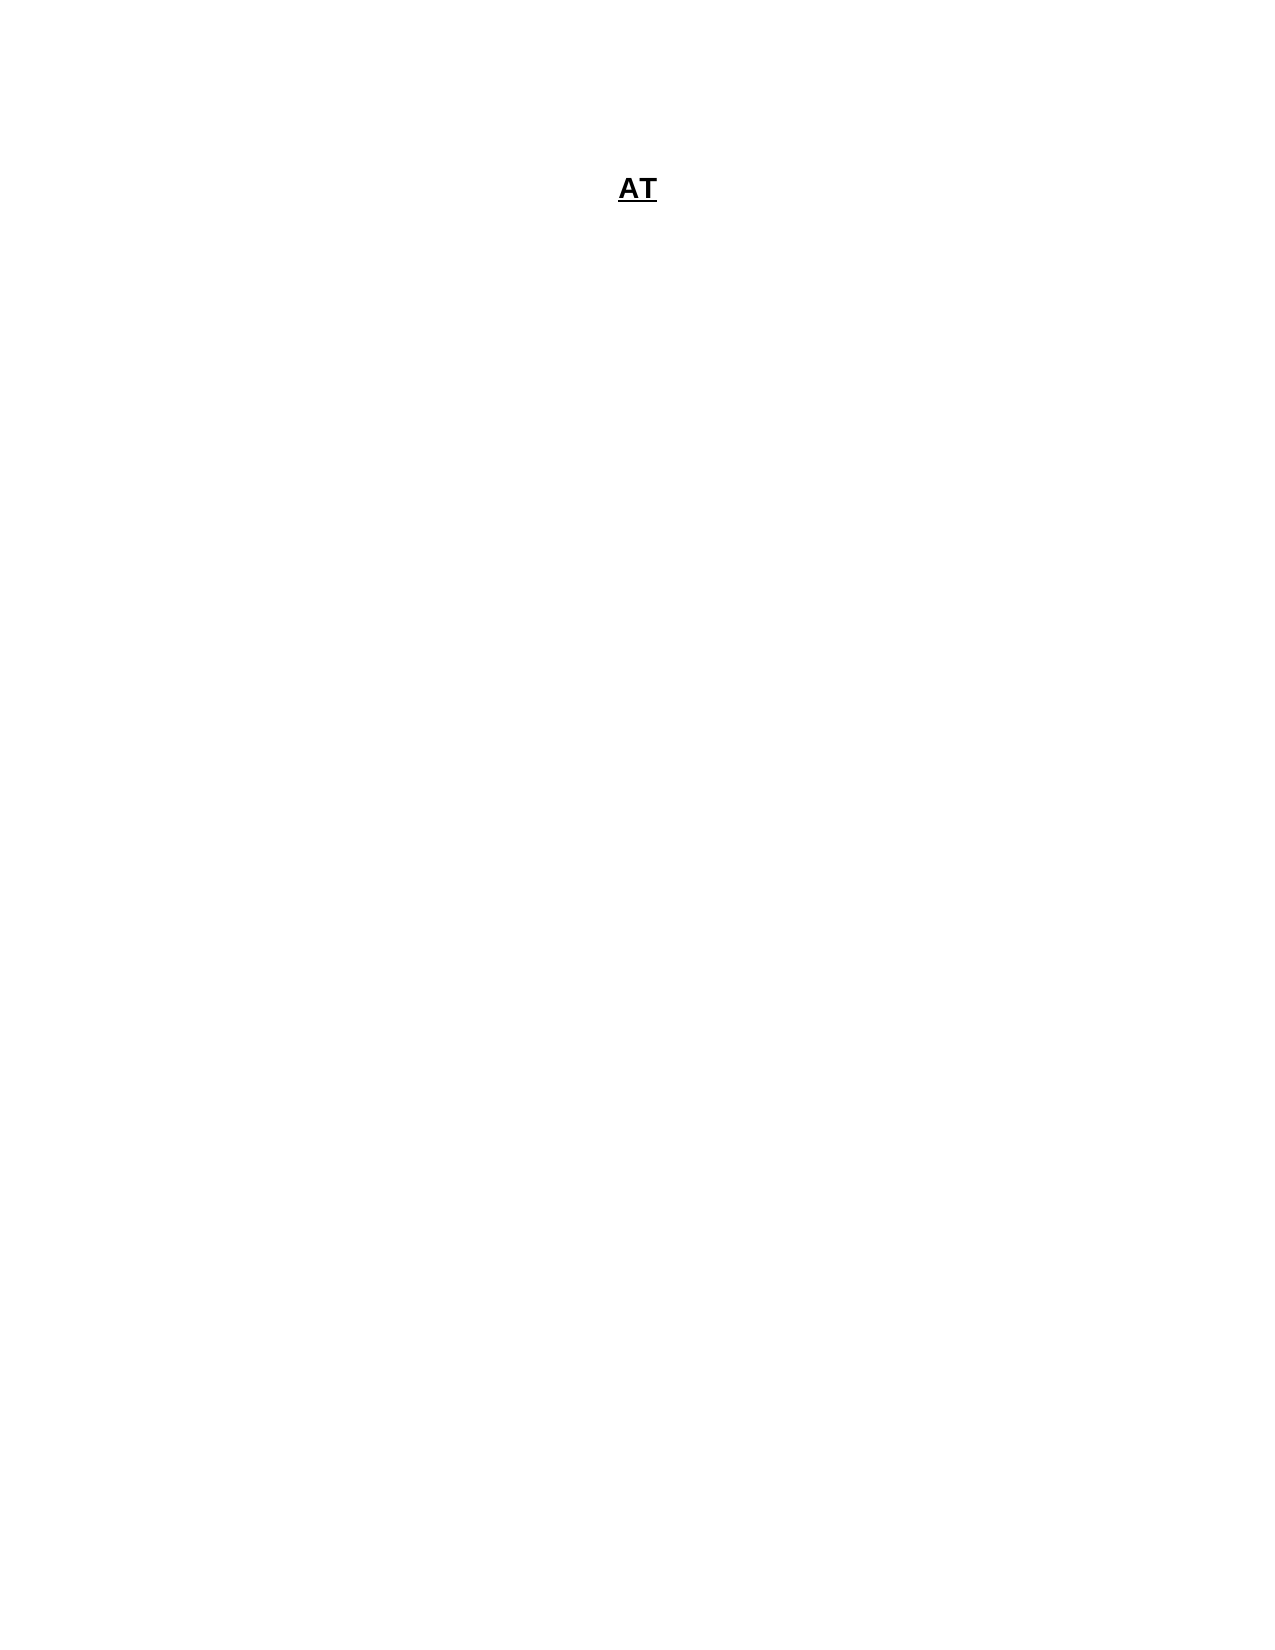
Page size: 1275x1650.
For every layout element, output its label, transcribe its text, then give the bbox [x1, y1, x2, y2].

subtitle AT [150, 171, 1125, 204]
